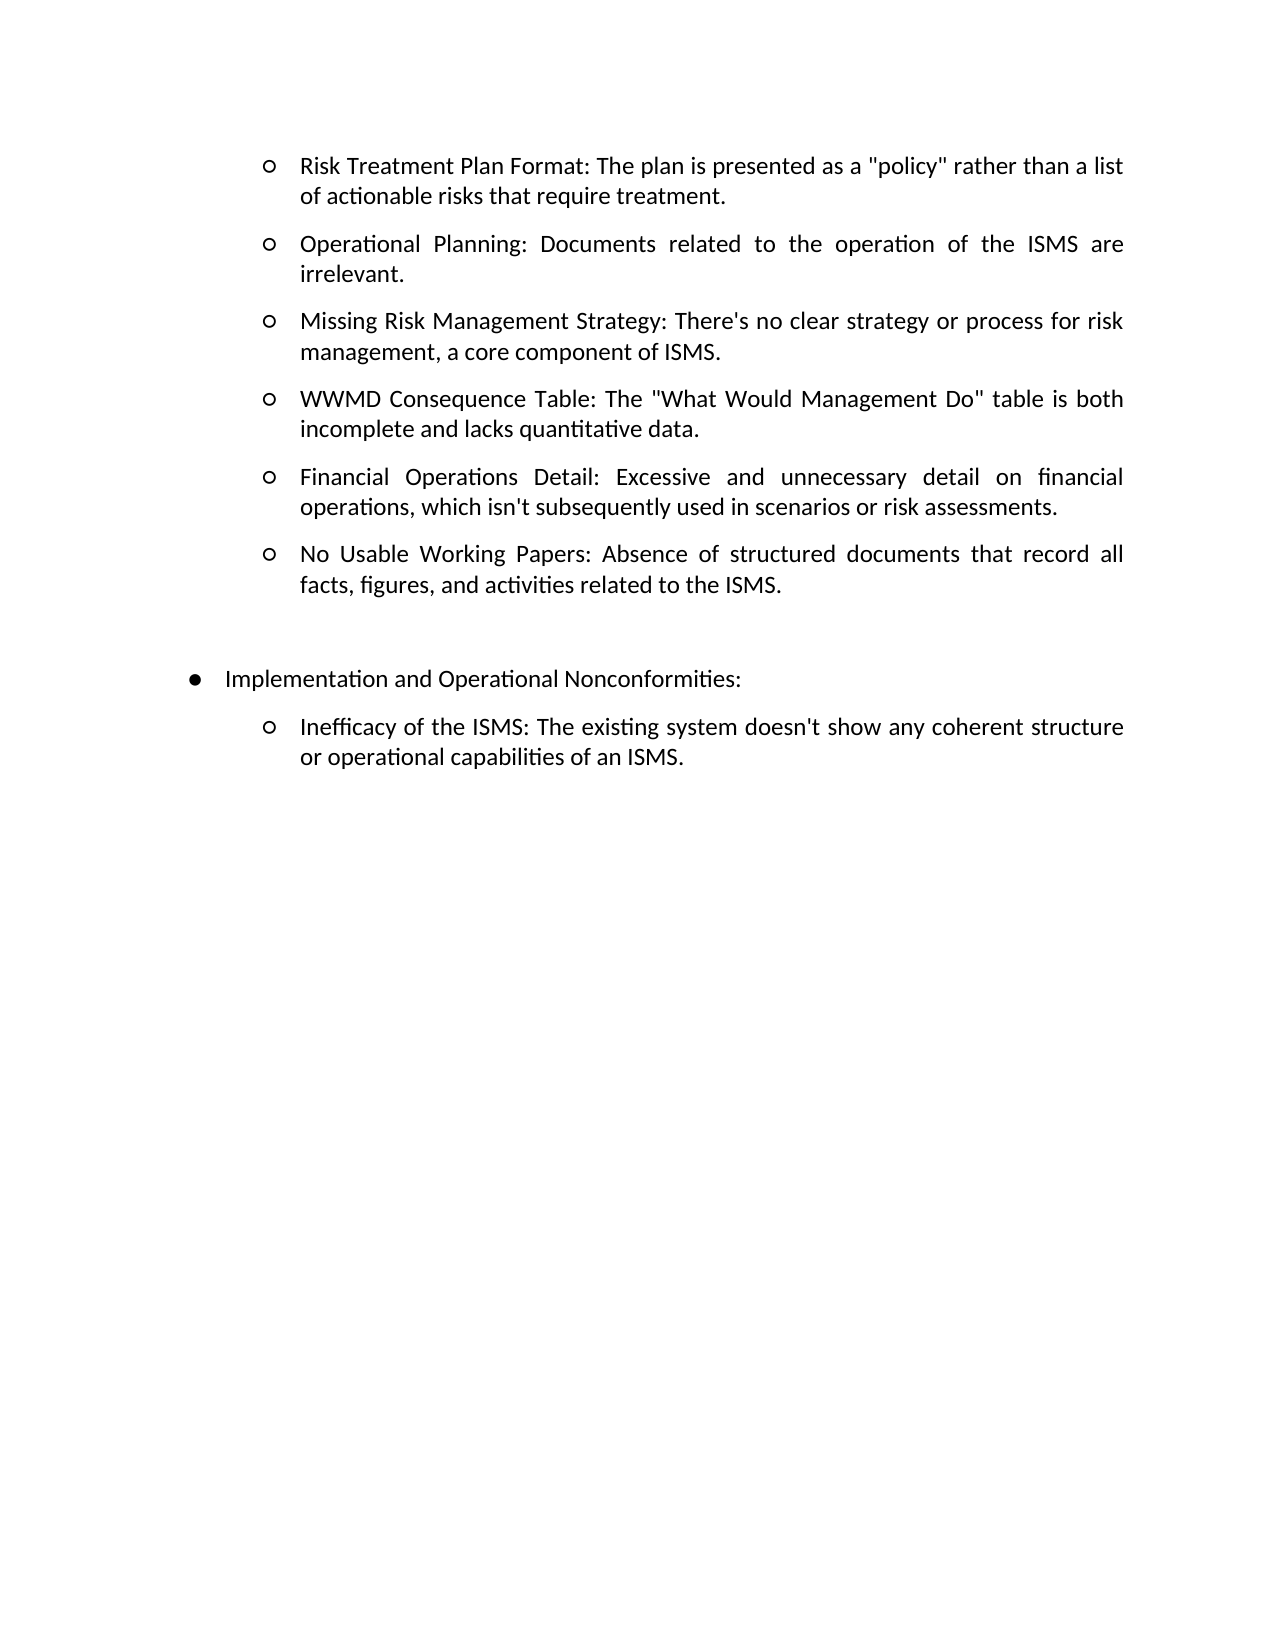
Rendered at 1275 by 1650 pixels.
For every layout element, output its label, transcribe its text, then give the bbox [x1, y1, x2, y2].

list No Usable Working Papers: Absence of structured documents that record all facts, figures, and activities related to the ISMS. [262, 538, 1125, 599]
list Operational Planning: Documents related to the operation of the ISMS are irrelevant. [262, 228, 1125, 289]
list WWMD Consequence Table: The "What Would Management Do" table is both incomplete and lacks quantitative data. [262, 383, 1125, 444]
list Inefficacy of the ISMS: The existing system doesn't show any coherent structure or operational capabilities of an ISMS. [262, 711, 1125, 772]
list Implementation and Operational Nonconformities: [187, 663, 1125, 694]
list Missing Risk Management Strategy: There's no clear strategy or process for risk management, a core component of ISMS. [262, 305, 1125, 366]
list Financial Operations Detail: Excessive and unnecessary detail on financial operations, which isn't subsequently used in scenarios or risk assessments. [262, 461, 1125, 522]
list Risk Treatment Plan Format: The plan is presented as a "policy" rather than a list of actionable risks that require treatment. [262, 150, 1125, 211]
